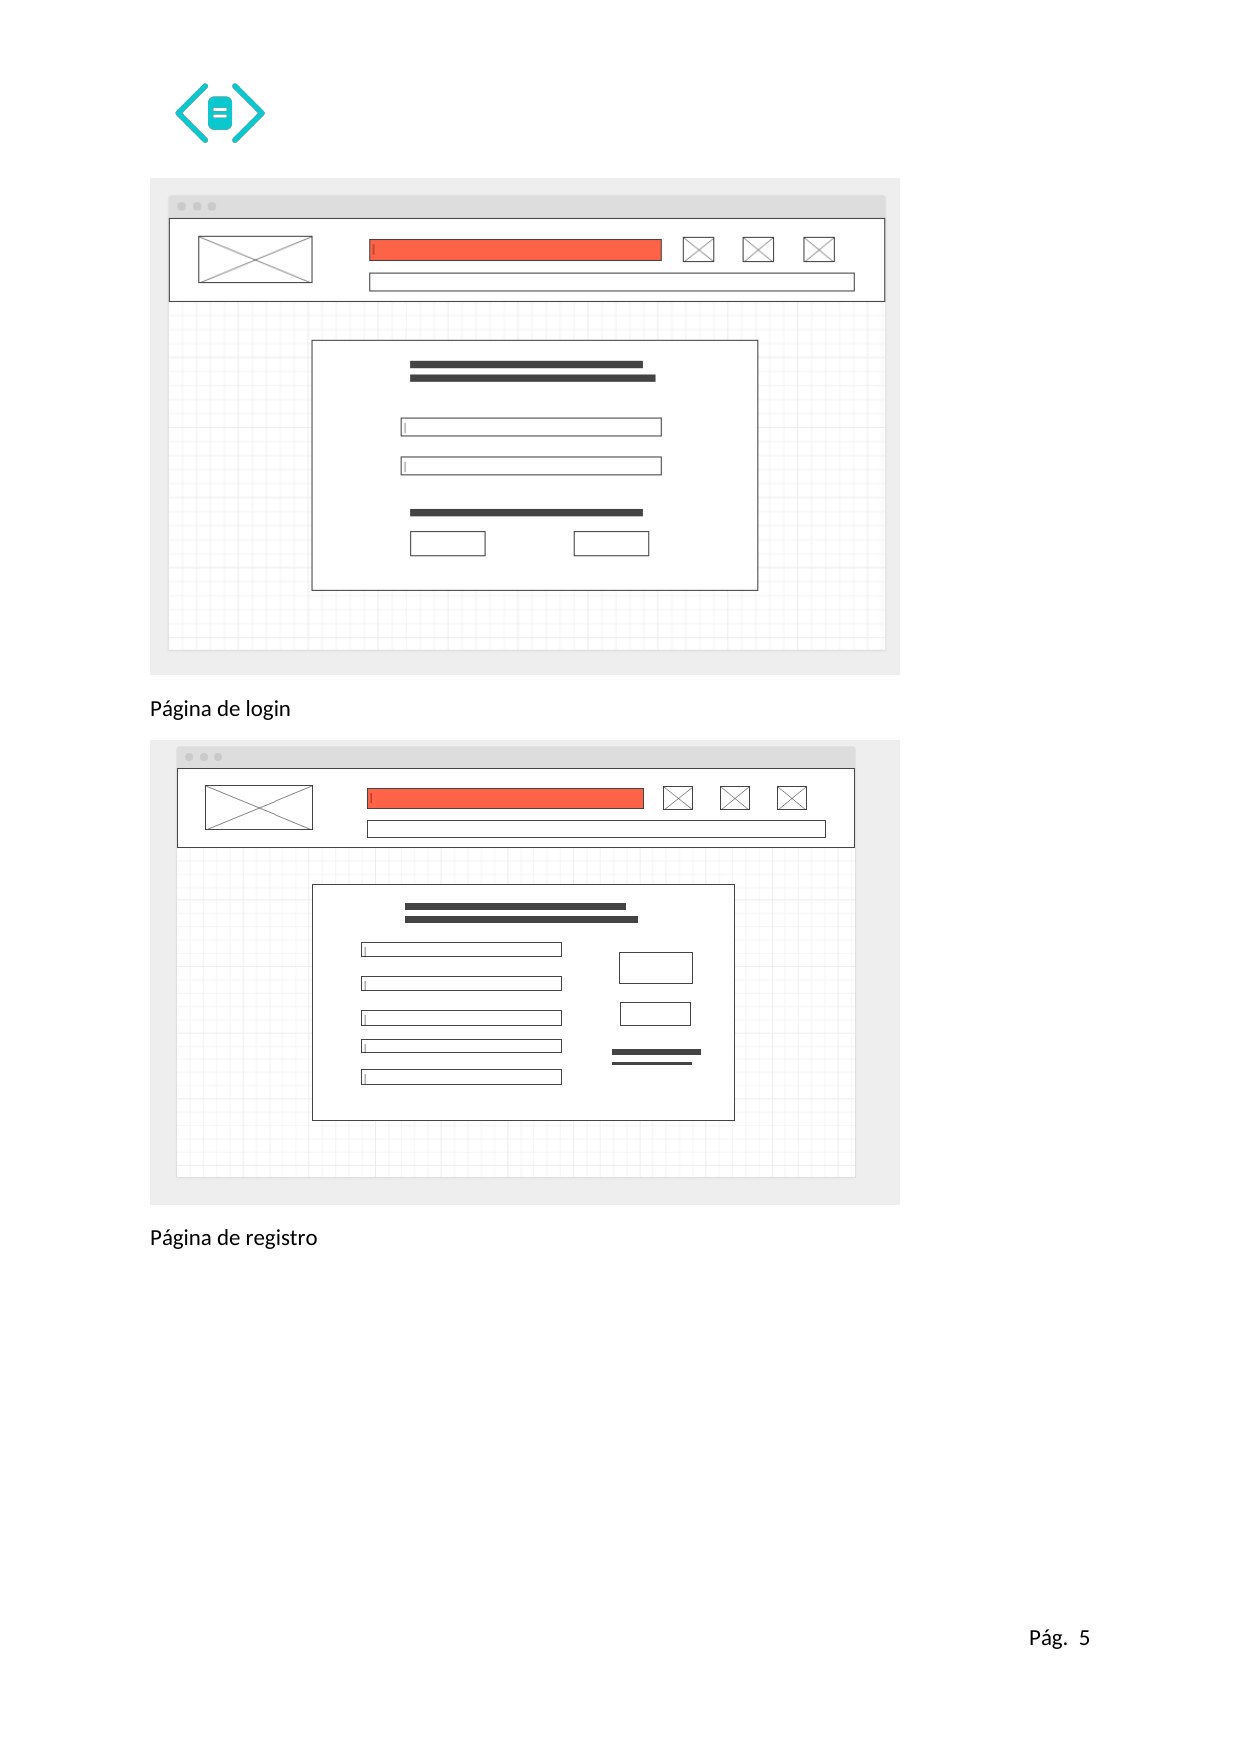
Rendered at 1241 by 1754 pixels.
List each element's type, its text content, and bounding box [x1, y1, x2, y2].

picture [150, 75, 289, 151]
text Página de login [150, 694, 1090, 722]
picture [150, 740, 901, 1205]
picture [150, 178, 901, 675]
text Página de registro [150, 1223, 1090, 1252]
